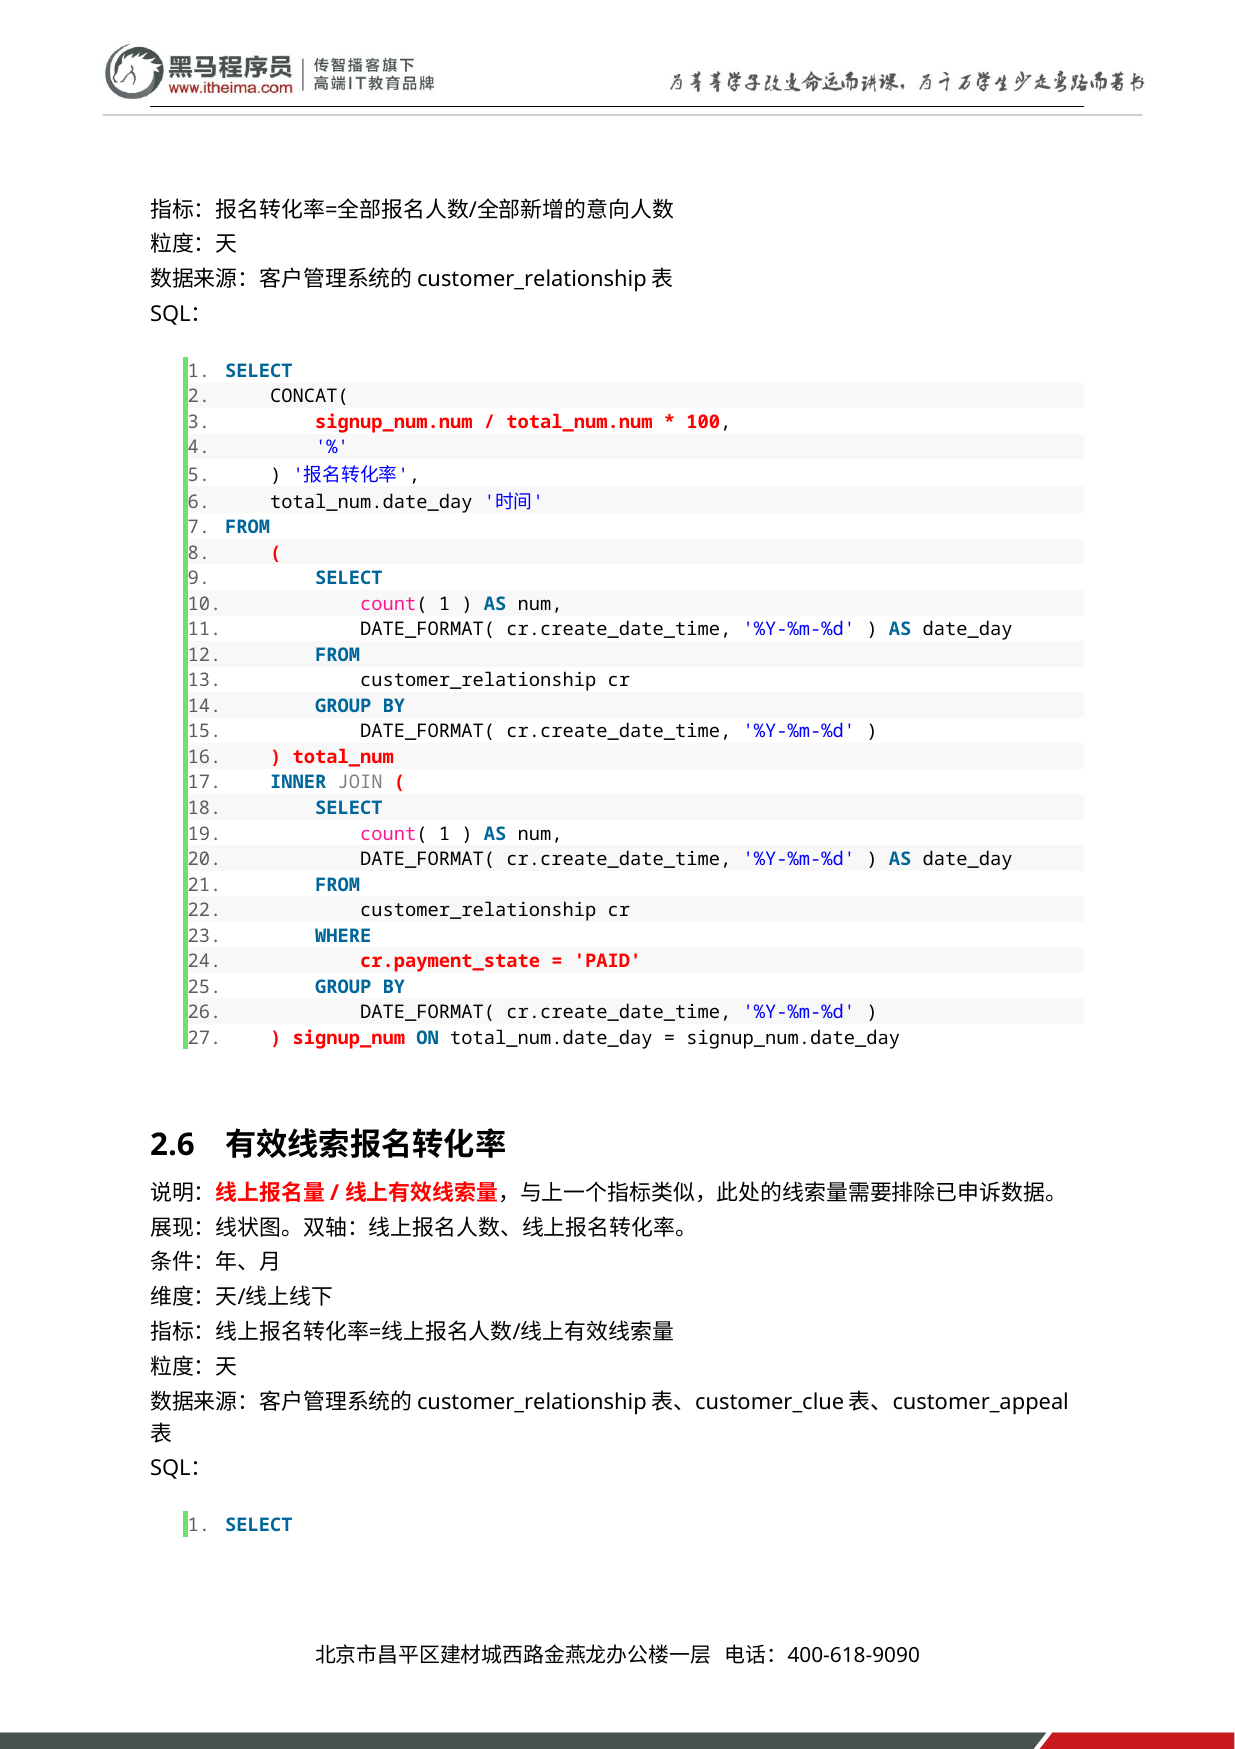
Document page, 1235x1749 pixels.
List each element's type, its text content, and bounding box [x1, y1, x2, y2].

list FROM [188, 871, 1084, 896]
list cr.payment_state = 'PAID' [188, 947, 1084, 973]
text 粒度：天 [150, 1349, 1084, 1381]
picture [0, 1673, 1235, 1749]
text 说明：线上报名量 / 线上有效线索量，与上一个指标类似，此处的线索量需要排除已申诉数据。 [150, 1175, 1084, 1206]
list SELECT [188, 564, 1084, 590]
list SELECT [188, 794, 1084, 820]
text 条件：年、月 [150, 1244, 1084, 1276]
list FROM [188, 641, 1084, 667]
list ( [188, 539, 1084, 564]
list '%' [188, 434, 1084, 459]
list FROM [188, 513, 1084, 539]
list total_num.date_day '时间' [188, 486, 1084, 513]
text 指标：报名转化率=全部报名人数/全部新增的意向人数 [150, 192, 1084, 223]
text 数据来源：客户管理系统的customer_relationship表、customer_clue表、customer_appeal表 [150, 1384, 1084, 1447]
list ) total_num [188, 743, 1084, 769]
text SQL： [150, 296, 1084, 328]
list customer_relationship cr [188, 667, 1084, 692]
list ) '报名转化率', [188, 459, 1084, 486]
list DATE_FORMAT( cr.create_date_time, '%Y-%m-%d' ) AS date_day [188, 845, 1084, 871]
list SELECT [188, 357, 1084, 383]
list GROUP BY [188, 973, 1084, 998]
list DATE_FORMAT( cr.create_date_time, '%Y-%m-%d' ) [188, 718, 1084, 743]
list customer_relationship cr [188, 896, 1084, 922]
list INNER JOIN ( [188, 769, 1084, 794]
list count( 1 ) AS num, [188, 590, 1084, 616]
text 数据来源：客户管理系统的customer_relationship表 [150, 261, 1084, 293]
list count( 1 ) AS num, [188, 820, 1084, 845]
list signup_num.num / total_num.num * 100, [188, 408, 1084, 434]
text 粒度：天 [150, 226, 1084, 258]
list SELECT [188, 1511, 1084, 1537]
list ) signup_num ON total_num.date_day = signup_num.date_day [188, 1024, 1084, 1049]
list GROUP BY [188, 692, 1084, 718]
text 维度：天/线上线下 [150, 1279, 1084, 1311]
text 展现：线状图。双轴：线上报名人数、线上报名转化率。 [150, 1209, 1084, 1241]
list CONCAT( [188, 383, 1084, 408]
list WHERE [188, 922, 1084, 947]
text 指标：线上报名转化率=线上报名人数/线上有效线索量 [150, 1314, 1084, 1346]
list DATE_FORMAT( cr.create_date_time, '%Y-%m-%d' ) [188, 998, 1084, 1024]
list DATE_FORMAT( cr.create_date_time, '%Y-%m-%d' ) AS date_day [188, 616, 1084, 641]
text SQL： [150, 1450, 1084, 1482]
subtitle 有效线索报名转化率 [150, 1119, 1084, 1164]
picture [0, 0, 1235, 123]
